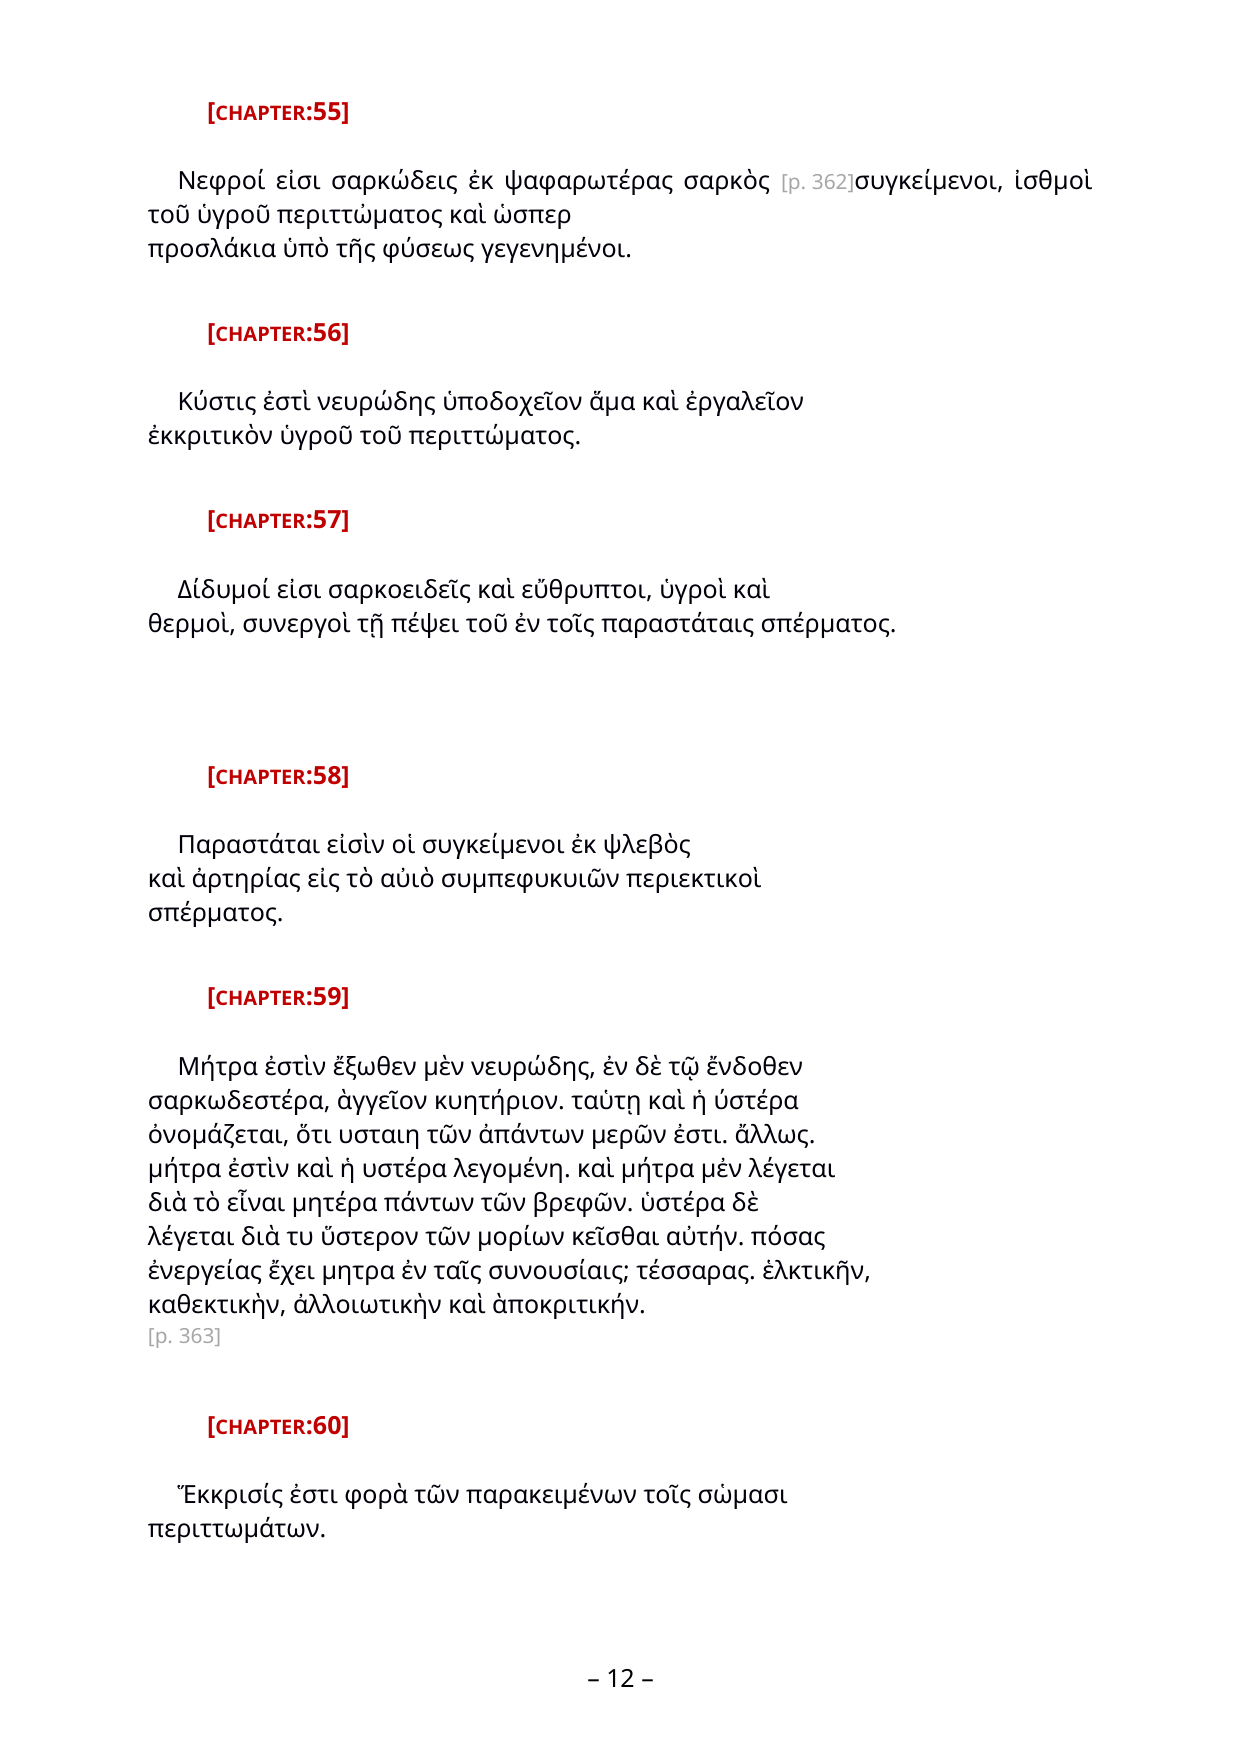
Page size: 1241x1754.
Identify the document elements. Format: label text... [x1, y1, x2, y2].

text Μήτρα ἐστὶν ἔξωθεν μὲν νευρώδης, ἐν δὲ τῷ ἔνδοθεν σαρκωδεστέρα, ὰγγεῖον κυητήριον. ταὑτῃ καὶ ἡ ύστέρα ὀνομάζεται, ὅτι υσταιη τῶν ἀπάντων μερῶν ἐστι. ἄλλως. μήτρα ἐστὶν καὶ ἡ υστέρα λεγομένη. καὶ μήτρα μἐν λέγεται διὰ τὸ εἶναι μητέρα πάντων τῶν βρεφῶν. ὑστέρα δὲ λέγεται διὰ τυ ὕστερον τῶν μορίων κεῖσθαι αὐτήν. πόσας ἐνεργείας ἔχει μητρα ἐν ταῖς συνουσίαις; τέσσαρας. ἑλκτικῆν, καθεκτικὴν, ἀλλοιωτικὴν καὶ ὰποκριτικήν. [148, 1048, 1092, 1321]
text Νεφροί εἰσι σαρκώδεις ἐκ ψαφαρωτέρας σαρκὸς [p. 362]συγκείμενοι, ἰσθμοὶ τοῦ ὑγροῦ περιττὠματος καὶ ὡσπερ προσλάκια ὑπὸ τῆς φύσεως γεγενημένοι. [148, 162, 1092, 264]
text [p. 363] [148, 1321, 1092, 1349]
subtitle [chapter:55] [207, 93, 1092, 127]
text Παραστάται εἰσὶν οἱ συγκείμενοι ἐκ ψλεβὸς καὶ ἀρτηρίας εἰς τὸ αὐιὸ συμπεφυκυιῶν περιεκτικοὶ σπέρματος. [148, 827, 1092, 929]
subtitle [chapter:57] [207, 502, 1092, 536]
subtitle [chapter:59] [207, 979, 1092, 1013]
subtitle [chapter:60] [207, 1408, 1092, 1442]
text Κύστις ἐστὶ νευρώδης ὑποδοχεῖον ἅμα καὶ ἐργαλεῖον ἐκκριτικὸν ὑγροῦ τοῦ περιττώματος. [148, 384, 1092, 452]
text Δίδυμοί εἰσι σαρκοειδεῖς καὶ εὔθρυπτοι, ὑγροὶ καὶ θερμοὶ, συνεργοὶ τῇ πέψει τοῦ ἐν τοῖς παραστάταις σπέρματος. [148, 571, 1092, 673]
subtitle [chapter:58] [207, 757, 1092, 792]
subtitle [chapter:56] [207, 314, 1092, 349]
text Ἕκκρισίς ἐστι φορὰ τῶν παρακειμένων τοῖς σὡμασι περιττωμάτων. [148, 1477, 1092, 1545]
